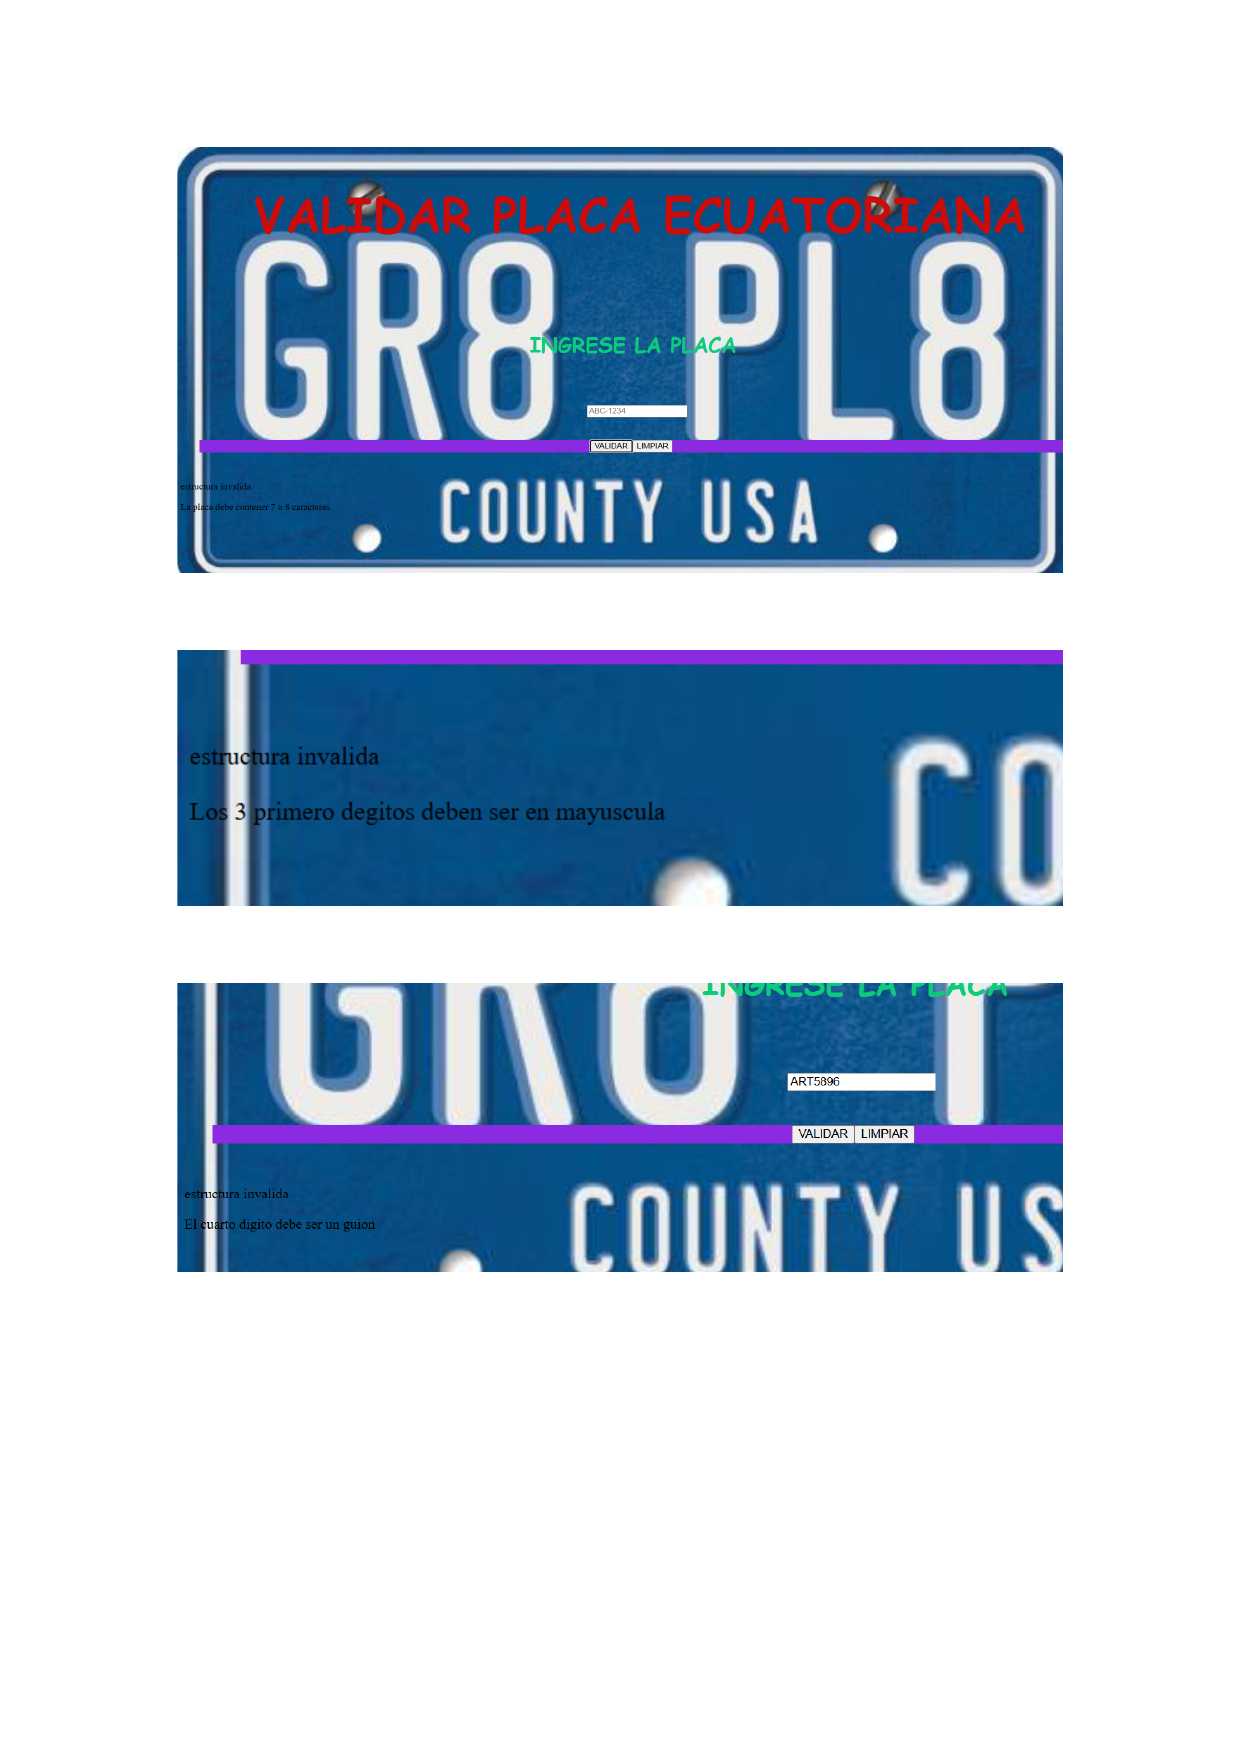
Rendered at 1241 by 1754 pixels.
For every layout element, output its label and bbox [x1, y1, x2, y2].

picture [177, 983, 1063, 1272]
picture [177, 147, 1063, 573]
picture [177, 650, 1063, 906]
